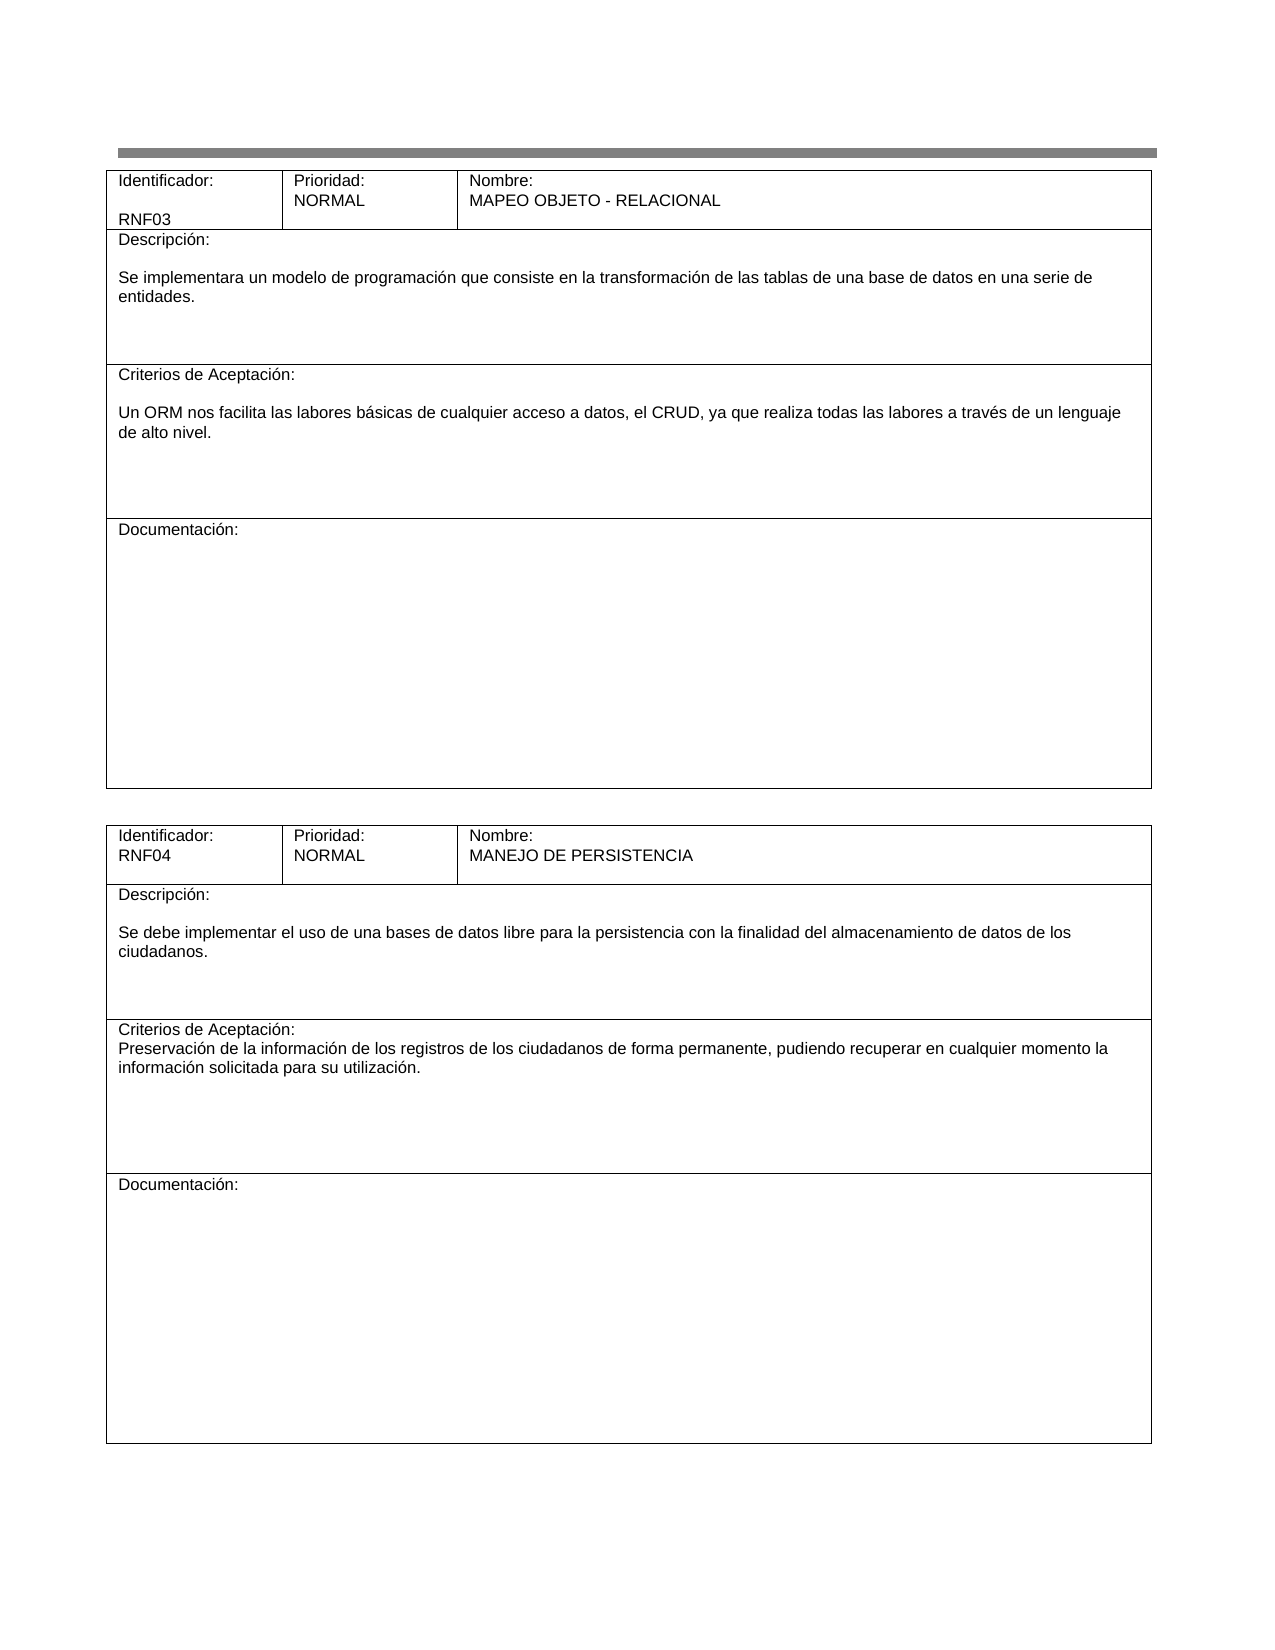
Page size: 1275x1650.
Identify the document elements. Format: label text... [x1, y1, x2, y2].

table_header Identificador: RNF04 [107, 826, 282, 884]
table_cell Descripción: Se debe implementar el uso de una bases de datos libre para la persistencia con la finalidad del almacenamiento de datos de los ciudadanos. [107, 885, 1151, 1019]
table_cell Criterios de Aceptación: Preservación de la información de los registros de los ciudadanos de forma permanente, pudiendo recuperar en cualquier momento la información solicitada para su utilización. [107, 1020, 1151, 1173]
table_header Prioridad: NORMAL [283, 826, 457, 884]
table_header Identificador: RNF03 [107, 171, 282, 229]
table_cell Descripción: Se implementara un modelo de programación que consiste en la transformación de las tablas de una base de datos en una serie de entidades. [107, 230, 1151, 364]
table_header Nombre: MAPEO OBJETO - RELACIONAL [458, 171, 1151, 229]
table_cell Documentación: [107, 1174, 1151, 1443]
table_header Prioridad: NORMAL [283, 171, 457, 229]
table_cell Criterios de Aceptación: Un ORM nos facilita las labores básicas de cualquier acceso a datos, el CRUD, ya que realiza todas las labores a través de un lenguaje de alto nivel. [107, 365, 1151, 518]
table_cell Documentación: [107, 519, 1151, 788]
table_header Nombre: MANEJO DE PERSISTENCIA [458, 826, 1151, 884]
